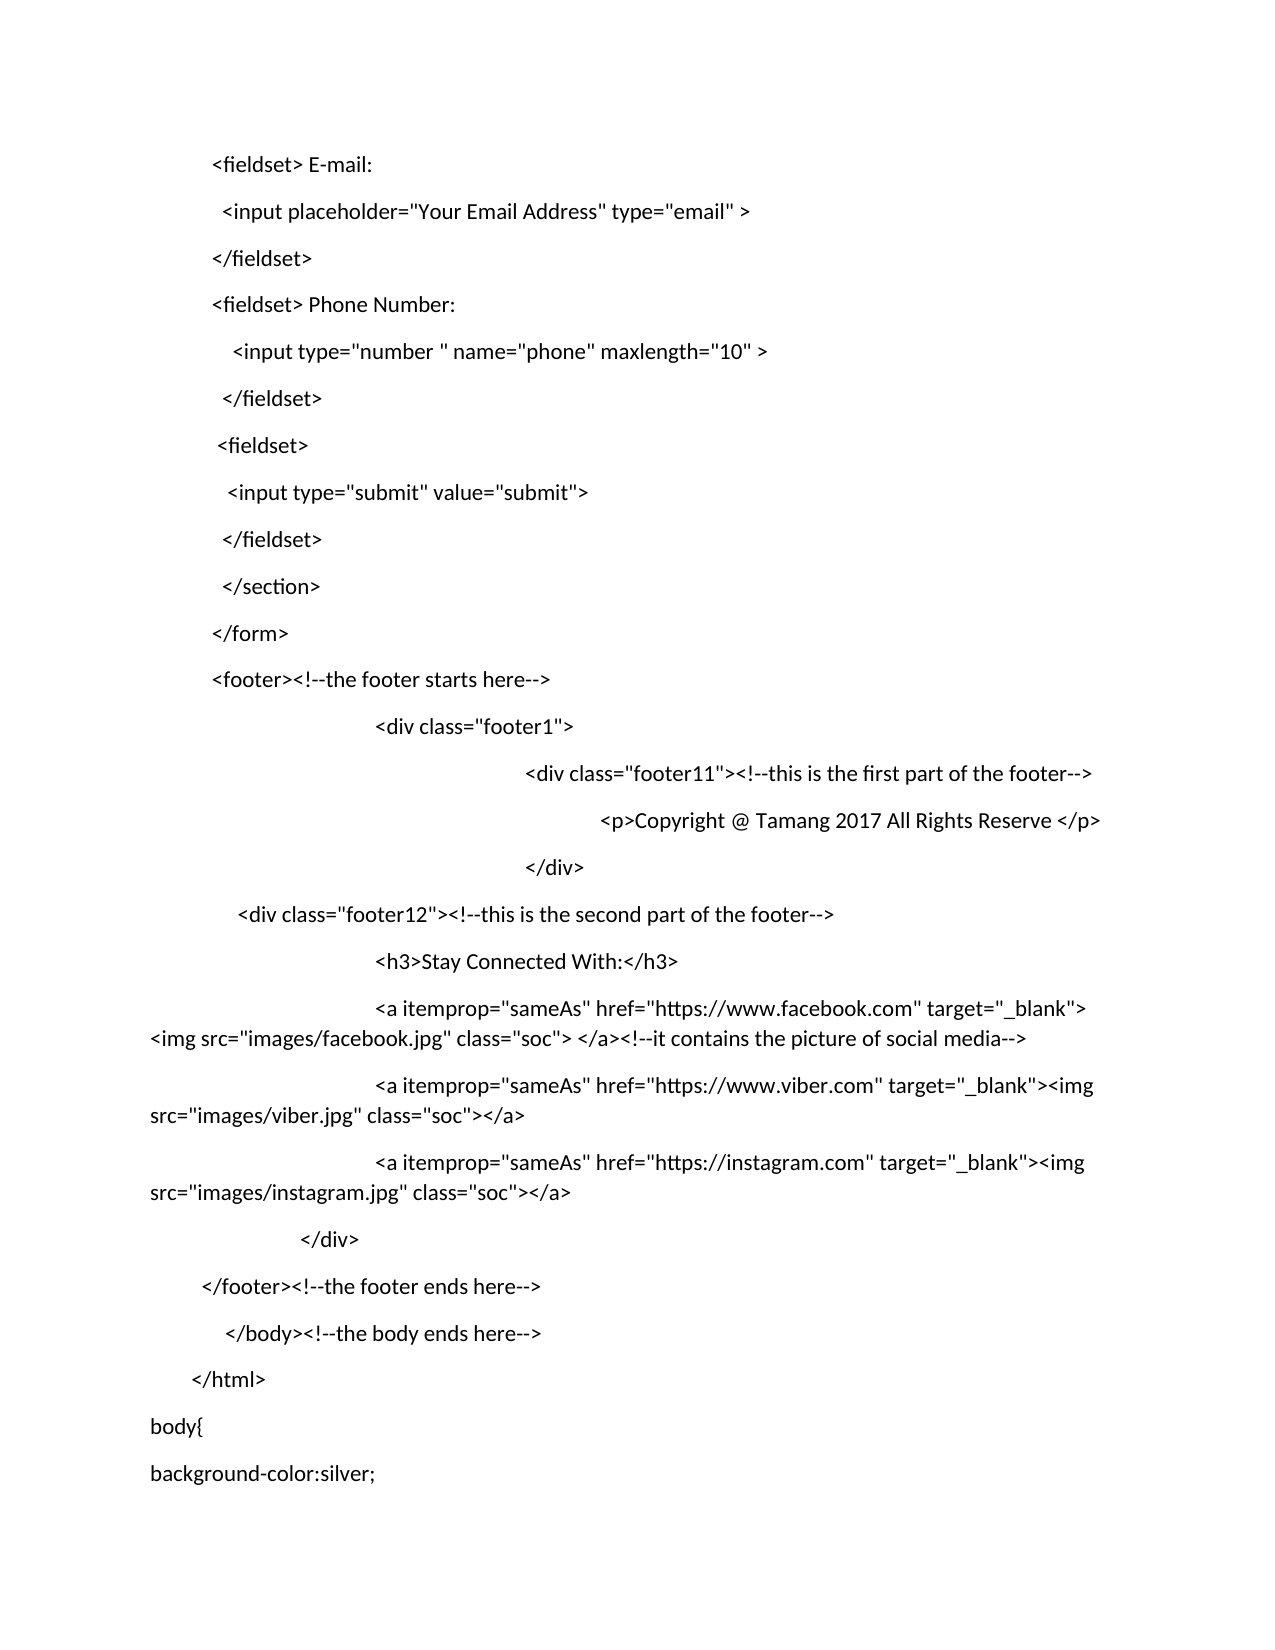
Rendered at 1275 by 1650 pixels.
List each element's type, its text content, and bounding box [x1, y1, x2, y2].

text </html> [150, 1366, 1125, 1394]
text <div class="footer1"> [150, 712, 1125, 741]
text <h3>Stay Connected With:</h3> [150, 947, 1125, 975]
text <fieldset> [150, 431, 1125, 459]
text <input placeholder="Your Email Address" type="email" > [150, 197, 1125, 225]
text </section> [150, 572, 1125, 600]
text <a itemprop="sameAs" href="https://instagram.com" target="_blank"><img src="images/instagram.jpg" class="soc"></a> [150, 1148, 1125, 1206]
text <fieldset> E-mail: [150, 150, 1125, 178]
text <input type="submit" value="submit"> [150, 478, 1125, 506]
text <div class="footer12"><!--this is the second part of the footer--> [150, 900, 1125, 928]
text <input type="number " name="phone" maxlength="10" > [150, 337, 1125, 366]
text <div class="footer11"><!--this is the first part of the footer--> [150, 759, 1125, 787]
text </div> [150, 1225, 1125, 1253]
text <a itemprop="sameAs" href="https://www.facebook.com" target="_blank"> <img src="images/facebook.jpg" class="soc"> </a><!--it contains the picture of social media--> [150, 994, 1125, 1052]
text <fieldset> Phone Number: [150, 291, 1125, 319]
text <p>Copyright @ Tamang 2017 All Rights Reserve </p> [150, 806, 1125, 834]
text </fieldset> [150, 244, 1125, 272]
text </footer><!--the footer ends here--> [150, 1272, 1125, 1300]
text background-color:silver; [150, 1459, 1125, 1487]
text </fieldset> [150, 525, 1125, 553]
text </form> [150, 619, 1125, 647]
text </fieldset> [150, 384, 1125, 412]
text <footer><!--the footer starts here--> [150, 666, 1125, 694]
text body{ [150, 1412, 1125, 1441]
text </div> [150, 853, 1125, 881]
text <a itemprop="sameAs" href="https://www.viber.com" target="_blank"><img src="images/viber.jpg" class="soc"></a> [150, 1071, 1125, 1129]
text </body><!--the body ends here--> [150, 1319, 1125, 1347]
